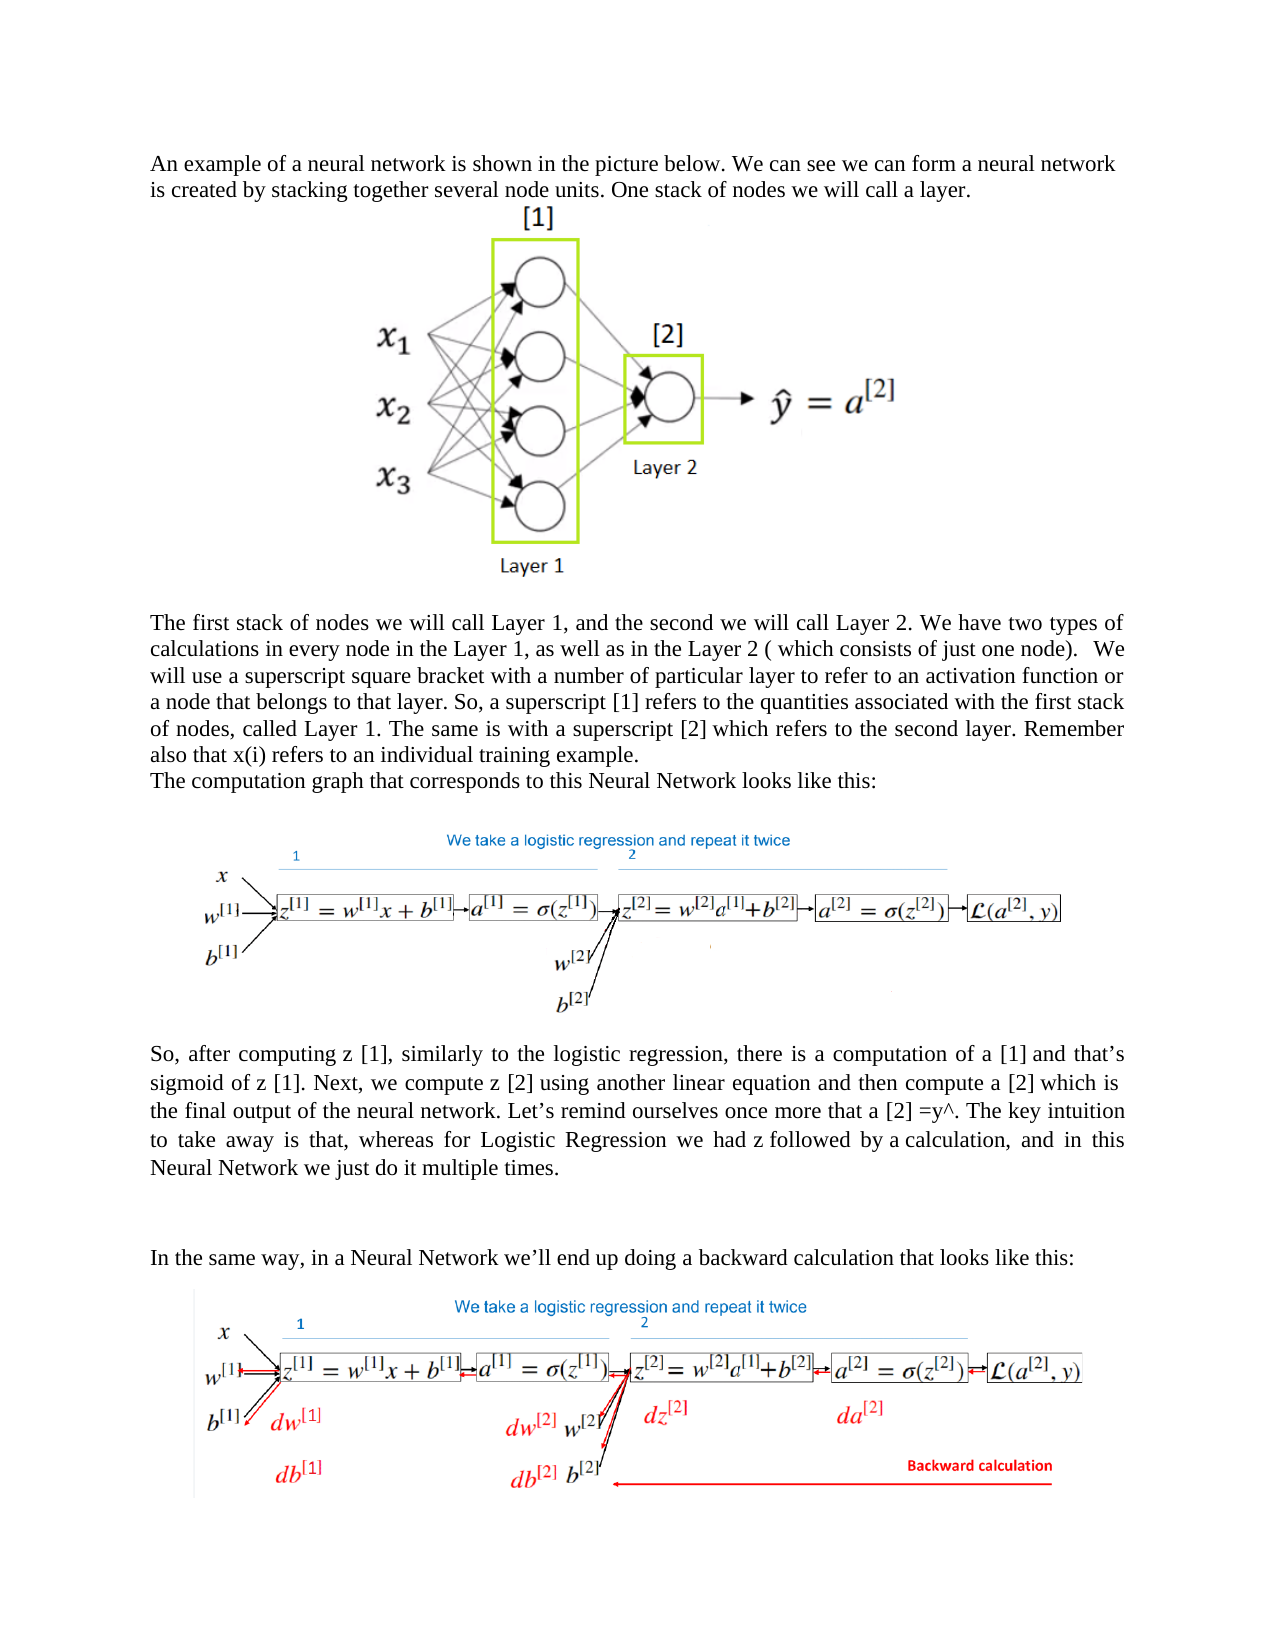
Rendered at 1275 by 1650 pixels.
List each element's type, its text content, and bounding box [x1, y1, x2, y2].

picture [193, 1289, 1083, 1498]
text The first stack of nodes we will call Layer 1, and the second we will call Layer 2. We have two types of calculations in every node in the Layer 1, as well as in the Layer 2 ( which consists of just one node). We will use a superscript square bracket with a number of particular layer to refer to an activation function or a node that belongs to that layer. So, a superscript [1] refers to the quantities associated with the first stack of nodes, called Layer 1. The same is with a superscript [2] which refers to the second layer. Remember also that x(i) refers to an individual training example. [150, 609, 1125, 767]
text So, after computing z [1], similarly to the logistic regression, there is a computation of a [1] and that’s sigmoid of z [1]. Next, we compute z [2] using another linear equation and then compute a [2] which is the final output of the neural network. Let’s remind ourselves once more that a [2] =y^. The key intuition to take away is that, whereas for Logistic Regression we had z followed by a calculation, and in this Neural Network we just do it multiple times. [150, 1040, 1125, 1181]
text An example of a neural network is shown in the picture below. We can see we can form a neural network is created by stacking together several node units. One stack of nodes we will call a layer. [150, 150, 1125, 203]
text In the same way, in a Neural Network we’ll end up doing a backward calculation that looks like this: [150, 1244, 1125, 1271]
picture [201, 820, 1074, 1022]
picture [355, 202, 920, 591]
text The computation graph that corresponds to this Neural Network looks like this: [150, 767, 1125, 794]
